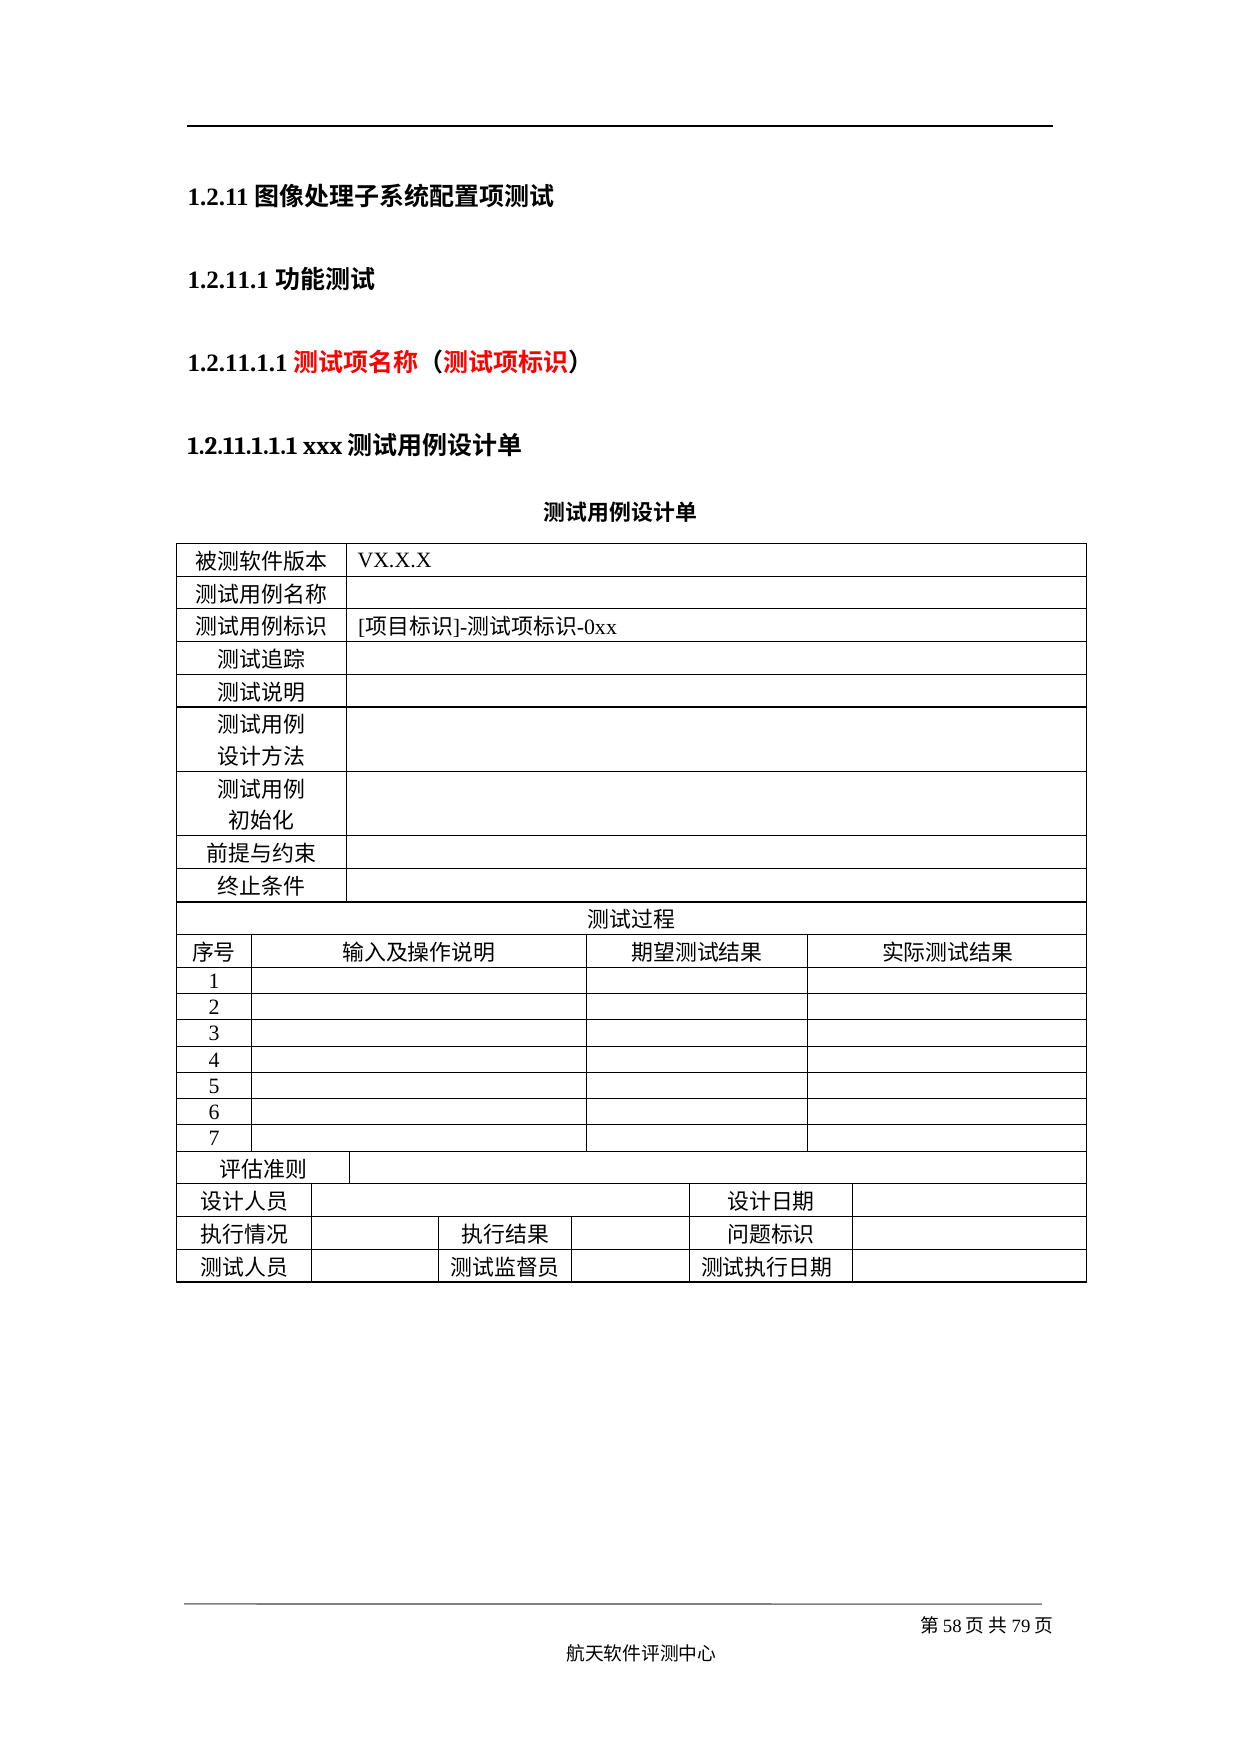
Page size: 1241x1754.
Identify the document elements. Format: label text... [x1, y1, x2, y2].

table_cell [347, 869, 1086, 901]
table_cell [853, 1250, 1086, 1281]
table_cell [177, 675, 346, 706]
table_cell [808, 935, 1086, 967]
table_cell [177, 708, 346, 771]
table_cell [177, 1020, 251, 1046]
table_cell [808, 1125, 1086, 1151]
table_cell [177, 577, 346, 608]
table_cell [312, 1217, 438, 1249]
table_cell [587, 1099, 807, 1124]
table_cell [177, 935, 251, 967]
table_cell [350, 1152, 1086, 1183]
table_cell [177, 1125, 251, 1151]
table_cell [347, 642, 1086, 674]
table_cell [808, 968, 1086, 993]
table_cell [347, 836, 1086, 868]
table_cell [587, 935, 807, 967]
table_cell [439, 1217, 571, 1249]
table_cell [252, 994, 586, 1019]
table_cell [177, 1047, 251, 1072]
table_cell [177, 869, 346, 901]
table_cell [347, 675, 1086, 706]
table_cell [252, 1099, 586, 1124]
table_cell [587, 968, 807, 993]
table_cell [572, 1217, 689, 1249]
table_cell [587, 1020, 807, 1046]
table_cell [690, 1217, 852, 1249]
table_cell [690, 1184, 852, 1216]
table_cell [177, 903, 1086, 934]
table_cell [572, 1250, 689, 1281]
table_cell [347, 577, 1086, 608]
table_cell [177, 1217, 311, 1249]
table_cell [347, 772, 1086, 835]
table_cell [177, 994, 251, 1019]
text 测试用例设计单 [187, 494, 1053, 527]
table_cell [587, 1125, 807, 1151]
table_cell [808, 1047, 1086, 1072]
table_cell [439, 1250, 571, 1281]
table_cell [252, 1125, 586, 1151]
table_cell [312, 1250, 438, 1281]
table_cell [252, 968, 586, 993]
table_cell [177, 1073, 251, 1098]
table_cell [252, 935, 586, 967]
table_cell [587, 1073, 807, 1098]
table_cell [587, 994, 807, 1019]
subtitle xxx测试用例设计单 [187, 411, 1053, 476]
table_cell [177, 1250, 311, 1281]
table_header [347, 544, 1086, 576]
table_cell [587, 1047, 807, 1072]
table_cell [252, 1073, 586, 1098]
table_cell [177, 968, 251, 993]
subtitle 图像处理子系统配置项测试 [187, 162, 1053, 227]
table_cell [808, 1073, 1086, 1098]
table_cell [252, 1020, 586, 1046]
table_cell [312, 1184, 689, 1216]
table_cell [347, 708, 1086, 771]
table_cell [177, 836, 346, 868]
subtitle 功能测试 [187, 245, 1053, 310]
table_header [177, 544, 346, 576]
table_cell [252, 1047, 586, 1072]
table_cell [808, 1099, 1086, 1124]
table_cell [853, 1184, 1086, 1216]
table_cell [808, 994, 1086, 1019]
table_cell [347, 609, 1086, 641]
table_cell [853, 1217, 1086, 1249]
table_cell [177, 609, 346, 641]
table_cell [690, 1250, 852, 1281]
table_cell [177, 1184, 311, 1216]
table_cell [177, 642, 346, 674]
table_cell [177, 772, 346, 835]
subtitle 测试项名称（测试项标识） [187, 328, 1053, 393]
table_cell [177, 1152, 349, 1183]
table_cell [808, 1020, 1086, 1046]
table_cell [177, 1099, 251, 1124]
